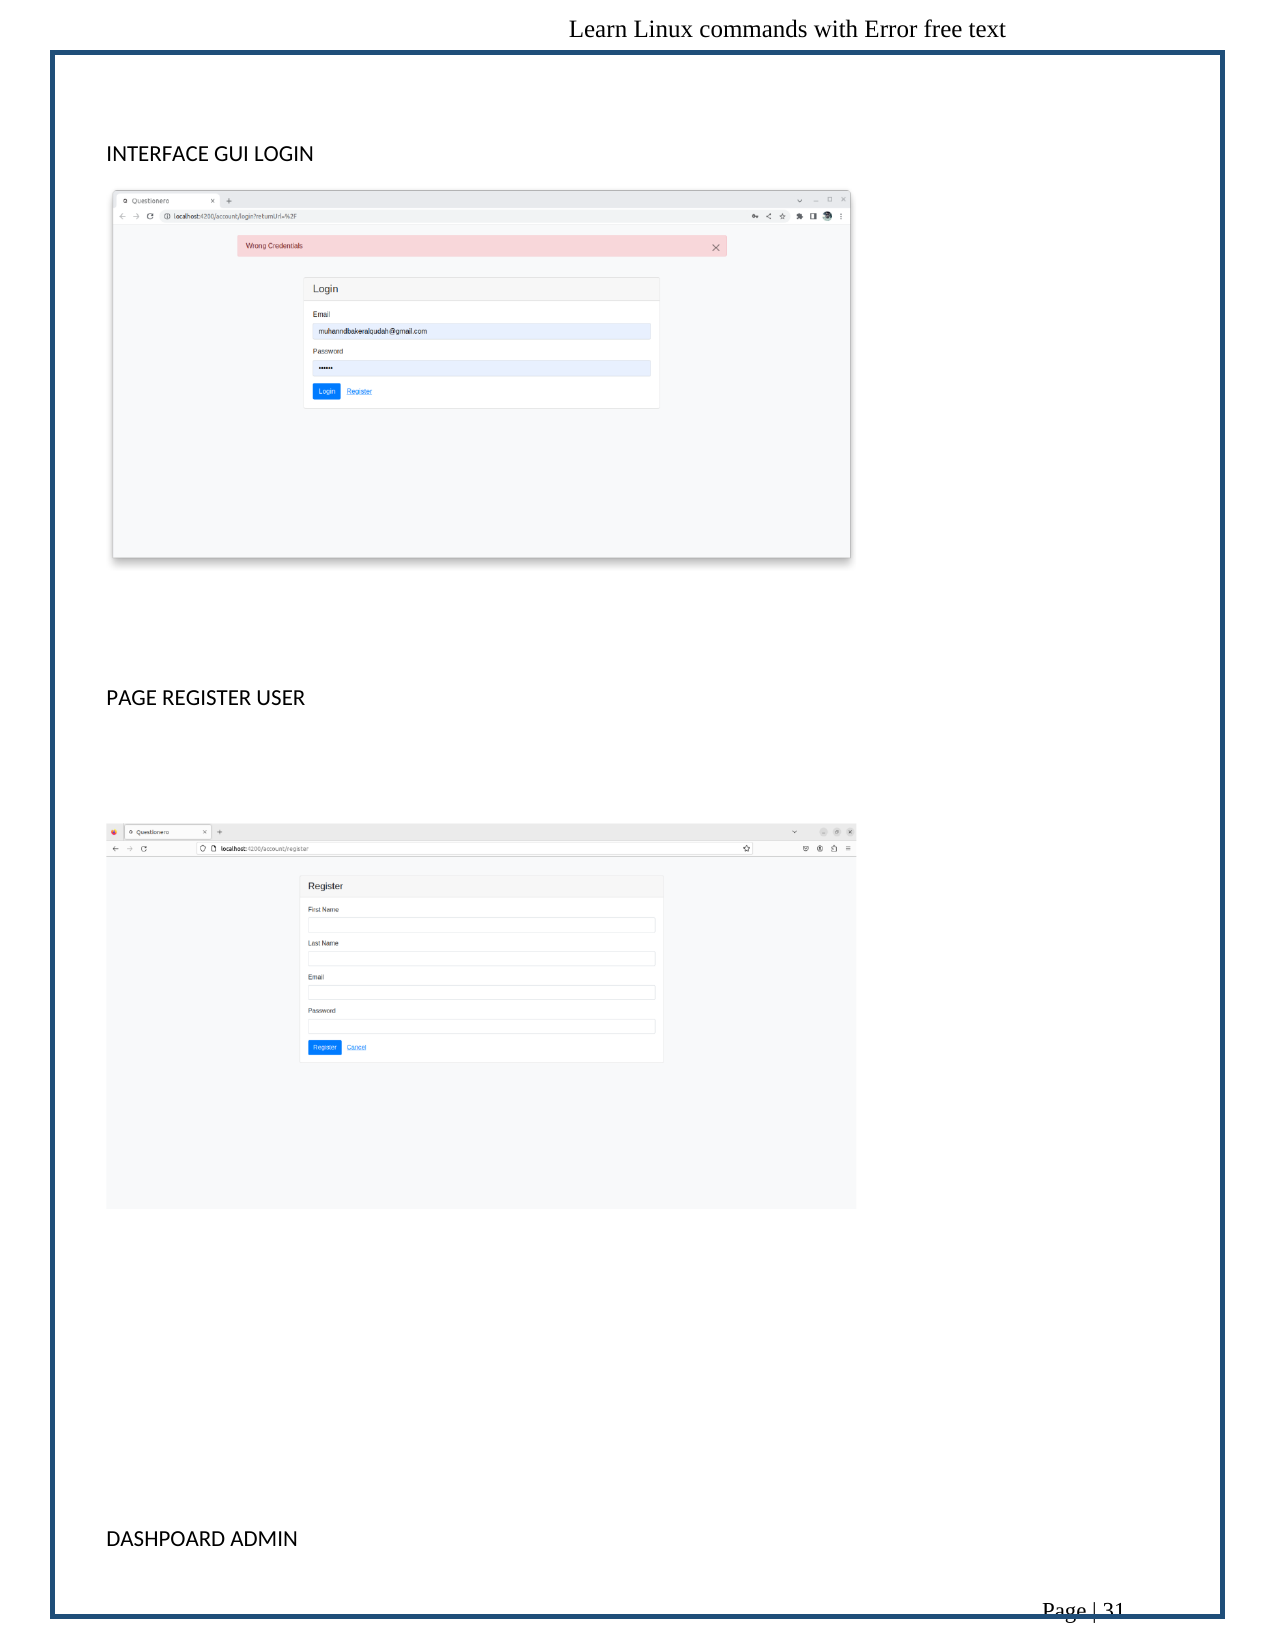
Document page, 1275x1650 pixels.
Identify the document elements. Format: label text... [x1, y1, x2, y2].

text DASHPOARD ADMIN [106, 1524, 1202, 1553]
text PAGE REGISTER USER [106, 683, 1202, 711]
picture [106, 186, 857, 571]
picture [106, 823, 857, 1209]
text INTERFACE GUI LOGIN [106, 139, 1202, 168]
